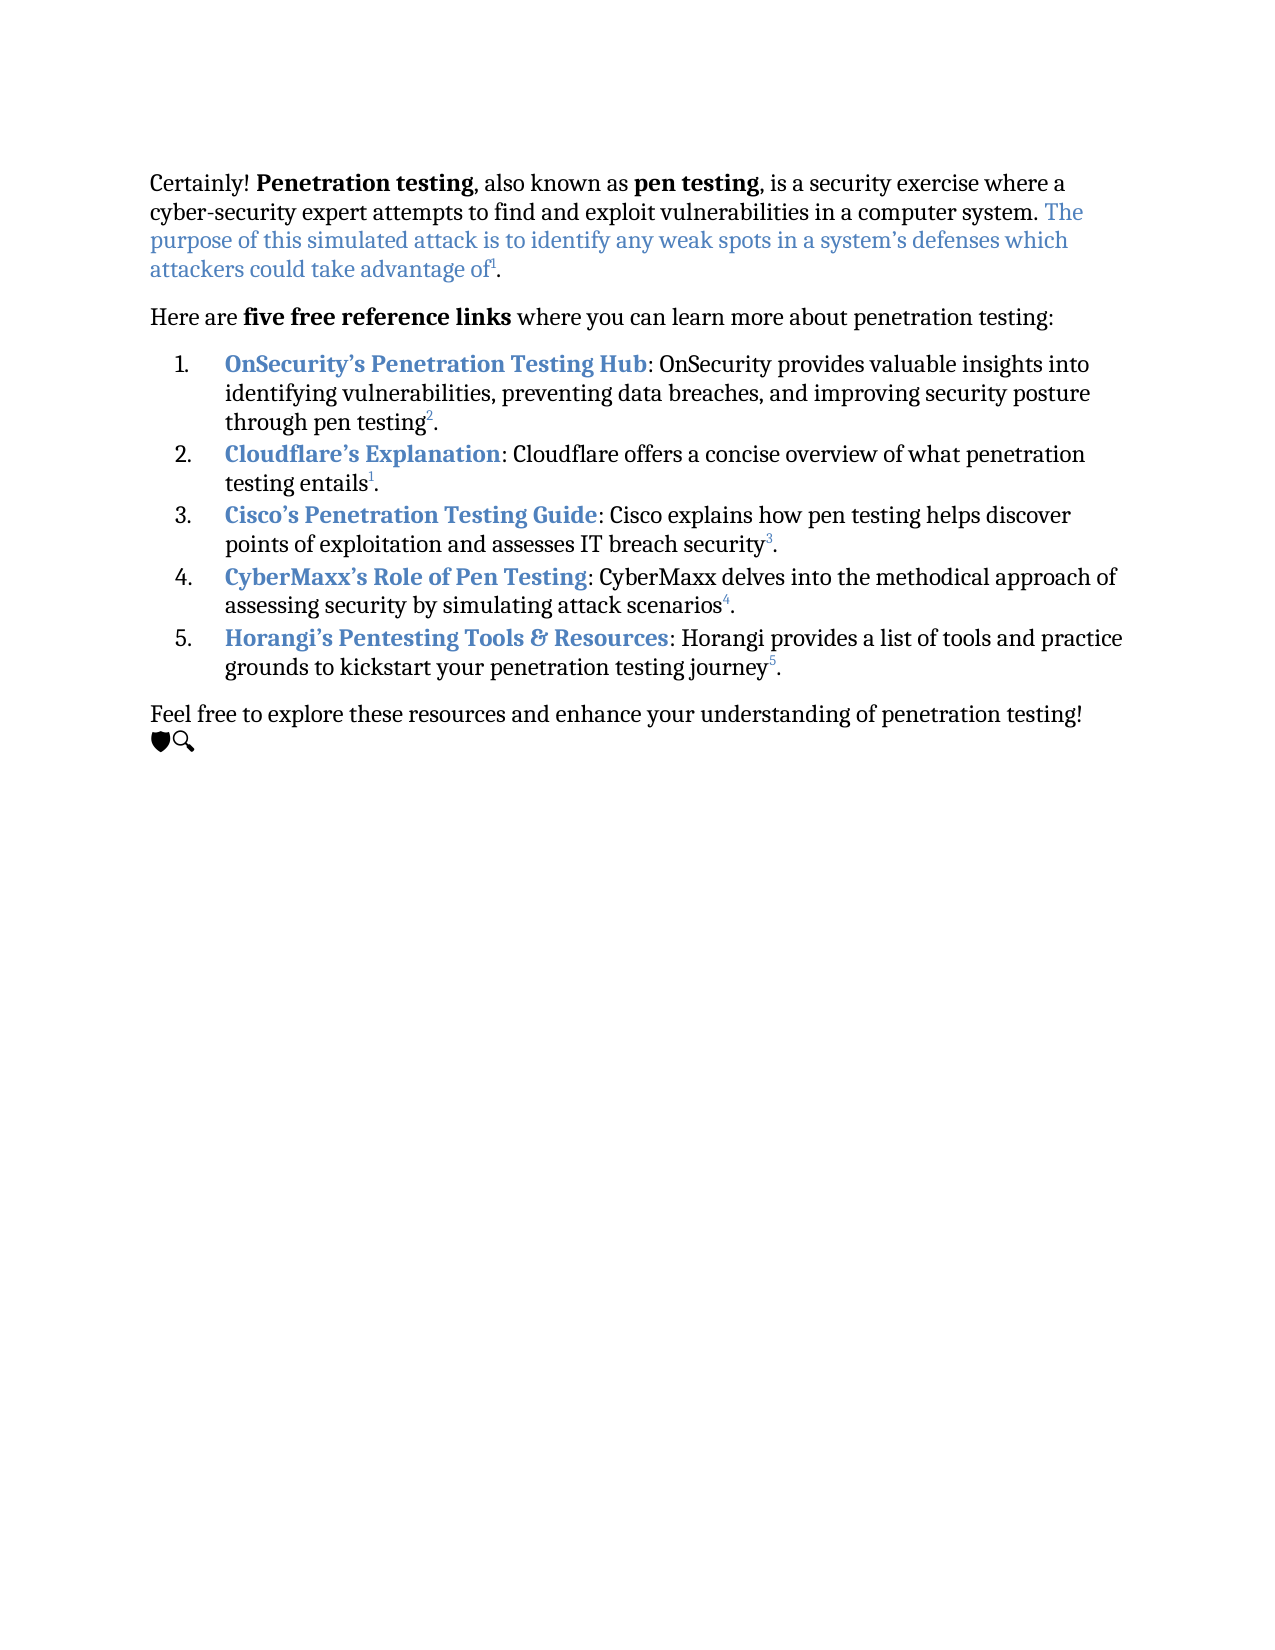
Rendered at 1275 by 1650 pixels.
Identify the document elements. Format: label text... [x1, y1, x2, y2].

text Here are five free reference links where you can learn more about penetration testing: [150, 302, 1125, 331]
text Certainly! Penetration testing, also known as pen testing, is a security exercise where a cyber-security expert attempts to find and exploit vulnerabilities in a computer system. The purpose of this simulated attack is to identify any weak spots in a system’s defenses which attackers could take advantage of1. [150, 169, 1125, 284]
list OnSecurity’s Penetration Testing Hub: OnSecurity provides valuable insights into identifying vulnerabilities, preventing data breaches, and improving security posture through pen testing2. [175, 350, 1125, 436]
list Cisco’s Penetration Testing Guide: Cisco explains how pen testing helps discover points of exploitation and assesses IT breach security3. [175, 501, 1125, 559]
list CyberMaxx’s Role of Pen Testing: CyberMaxx delves into the methodical approach of assessing security by simulating attack scenarios4. [175, 562, 1125, 620]
text Feel free to explore these resources and enhance your understanding of penetration testing! 🛡️🔍 [150, 700, 1125, 757]
list Horangi’s Pentesting Tools & Resources: Horangi provides a list of tools and practice grounds to kickstart your penetration testing journey5. [175, 624, 1125, 681]
list Cloudflare’s Explanation: Cloudflare offers a concise overview of what penetration testing entails1. [175, 440, 1125, 497]
